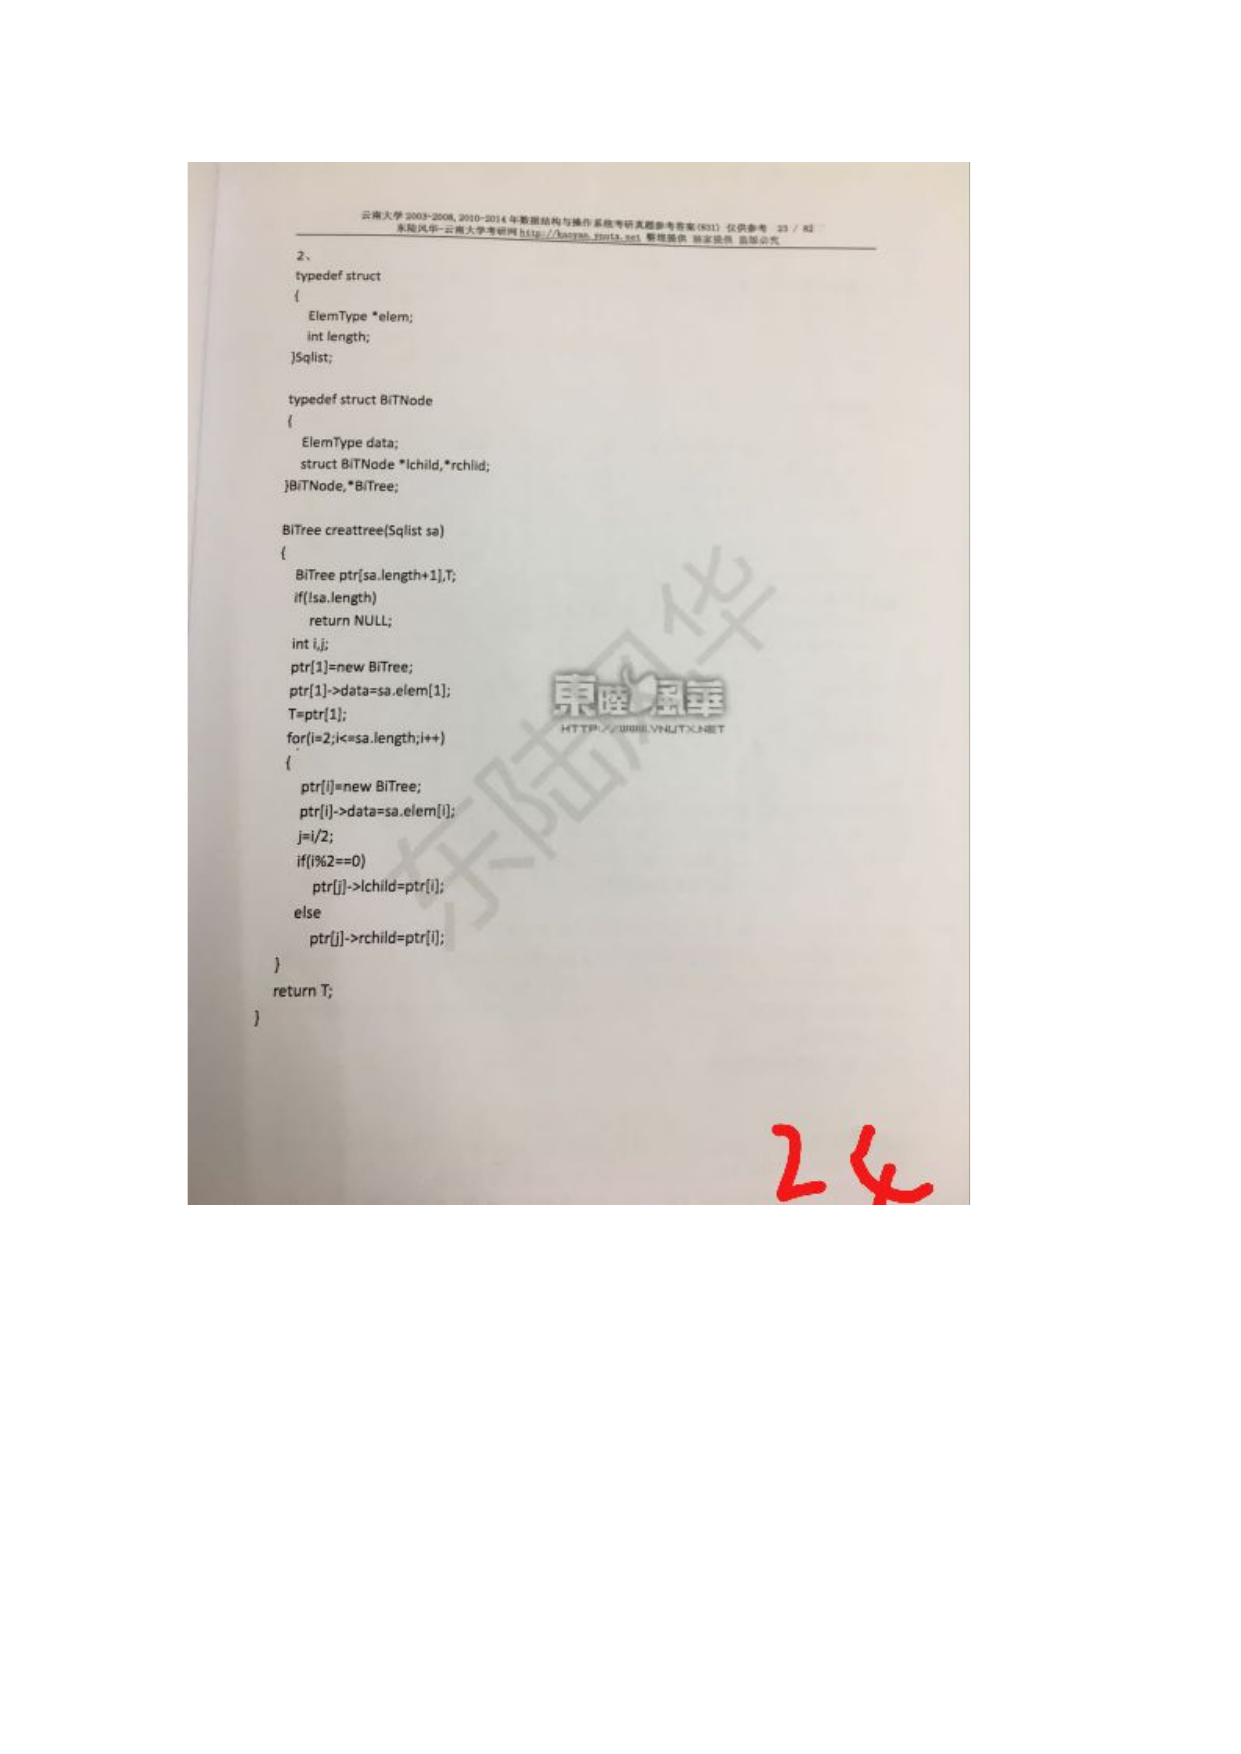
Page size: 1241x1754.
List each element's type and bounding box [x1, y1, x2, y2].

picture [187, 162, 971, 1205]
